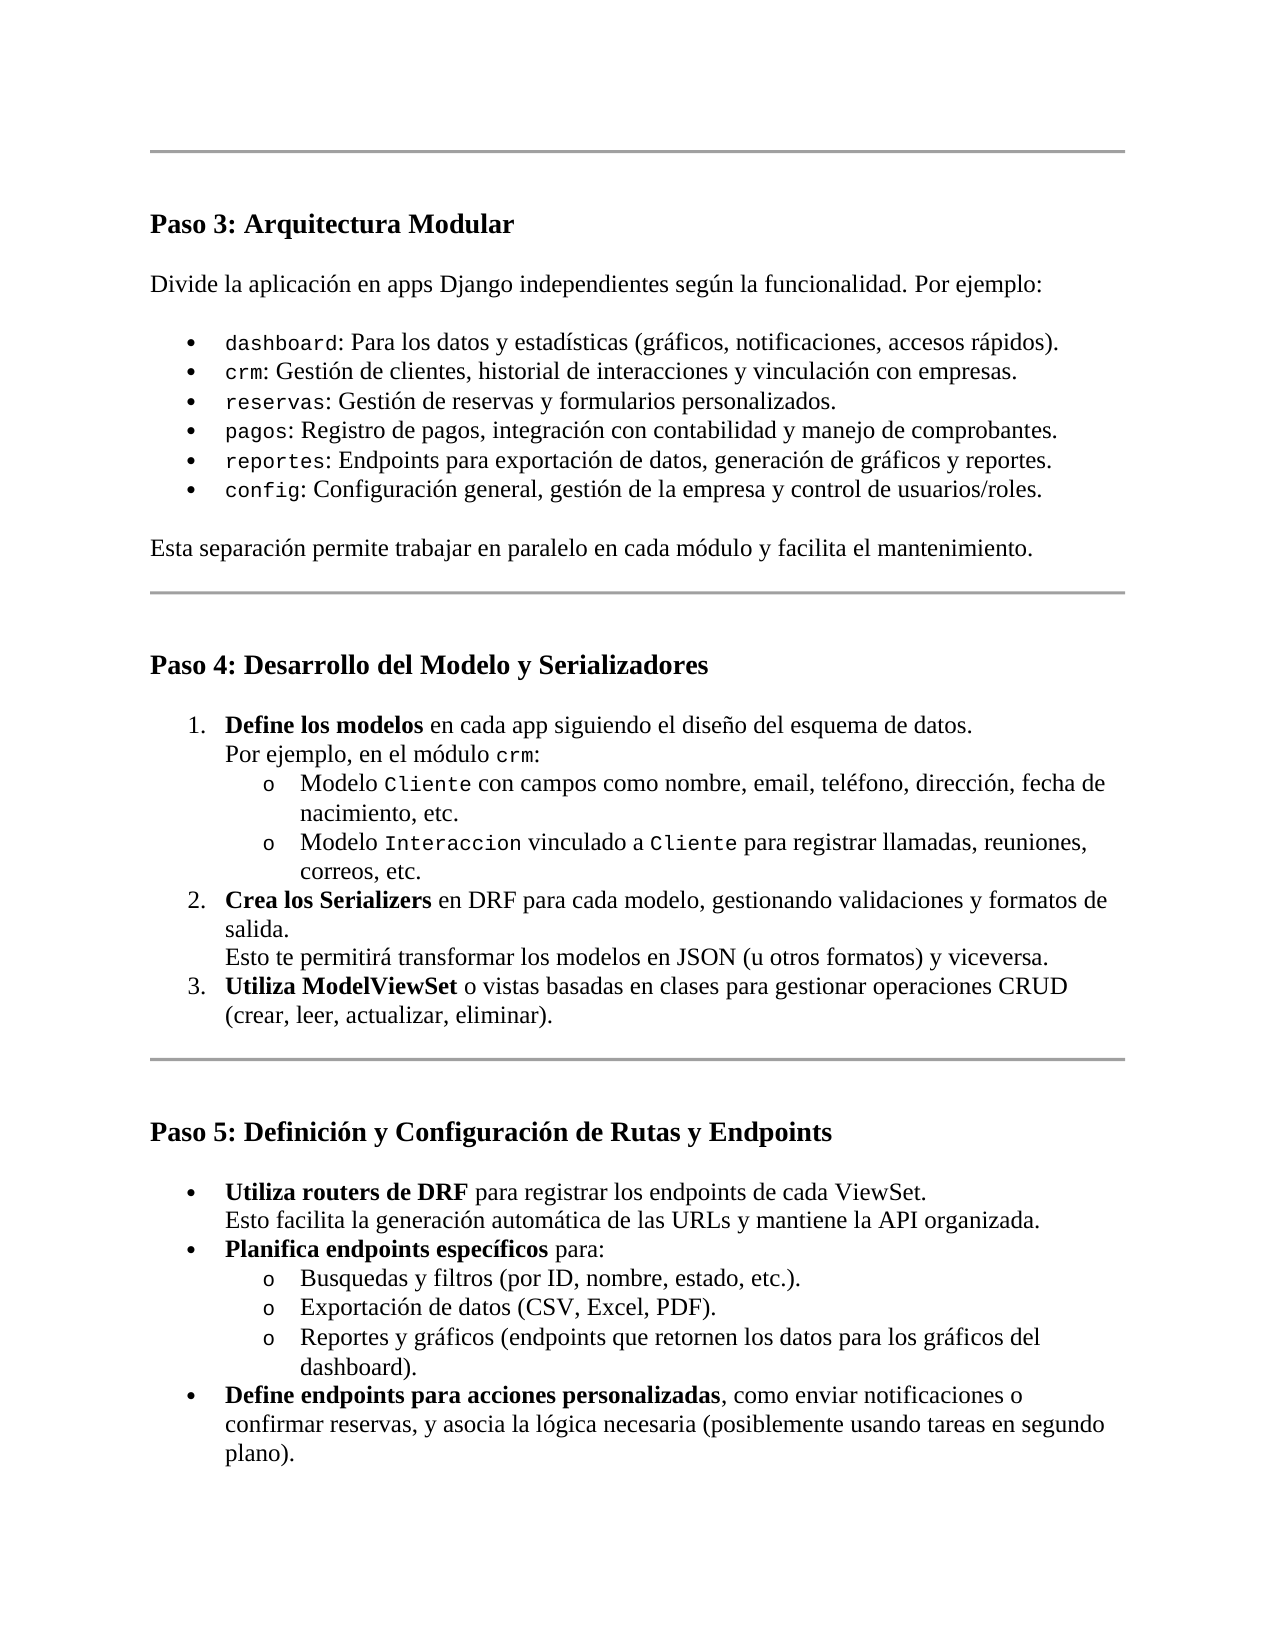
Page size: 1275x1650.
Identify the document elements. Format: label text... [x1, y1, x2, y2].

list Busquedas y filtros (por ID, nombre, estado, etc.). [262, 1263, 1125, 1292]
text Divide la aplicación en apps Django independientes según la funcionalidad. Por ejemplo: [150, 269, 1125, 297]
list config: Configuración general, gestión de la empresa y control de usuarios/roles. [187, 474, 1125, 504]
text Paso 5: Definición y Configuración de Rutas y Endpoints [150, 1115, 1125, 1147]
list reservas: Gestión de reservas y formularios personalizados. [187, 386, 1125, 415]
list Exportación de datos (CSV, Excel, PDF). [262, 1292, 1125, 1322]
list Crea los Serializers en DRF para cada modelo, gestionando validaciones y formatos de salida. Esto te permitirá transformar los modelos en JSON (u otros formatos) y viceversa. [187, 885, 1125, 971]
list Modelo Interaccion vinculado a Cliente para registrar llamadas, reuniones, correos, etc. [262, 827, 1125, 885]
list crm: Gestión de clientes, historial de interacciones y vinculación con empresas. [187, 356, 1125, 386]
list Define los modelos en cada app siguiendo el diseño del esquema de datos. Por ejemplo, en el módulo crm: [187, 710, 1125, 768]
list dashboard: Para los datos y estadísticas (gráficos, notificaciones, accesos rápidos). [187, 327, 1125, 356]
text Paso 3: Arquitectura Modular [150, 207, 1125, 239]
list Define endpoints para acciones personalizadas, como enviar notificaciones o confirmar reservas, y asocia la lógica necesaria (posiblemente usando tareas en segundo plano). [187, 1380, 1125, 1467]
list reportes: Endpoints para exportación de datos, generación de gráficos y reportes. [187, 445, 1125, 474]
list Reportes y gráficos (endpoints que retornen los datos para los gráficos del dashboard). [262, 1322, 1125, 1380]
list Modelo Cliente con campos como nombre, email, teléfono, dirección, fecha de nacimiento, etc. [262, 768, 1125, 827]
list Planifica endpoints específicos para: [187, 1234, 1125, 1263]
list Utiliza routers de DRF para registrar los endpoints de cada ViewSet. Esto facilita la generación automática de las URLs y mantiene la API organizada. [187, 1177, 1125, 1234]
text Esta separación permite trabajar en paralelo en cada módulo y facilita el mantenimiento. [150, 533, 1125, 562]
list Utiliza ModelViewSet o vistas basadas en clases para gestionar operaciones CRUD (crear, leer, actualizar, eliminar). [187, 971, 1125, 1029]
list pagos: Registro de pagos, integración con contabilidad y manejo de comprobantes. [187, 415, 1125, 445]
text Paso 4: Desarrollo del Modelo y Serializadores [150, 648, 1125, 681]
